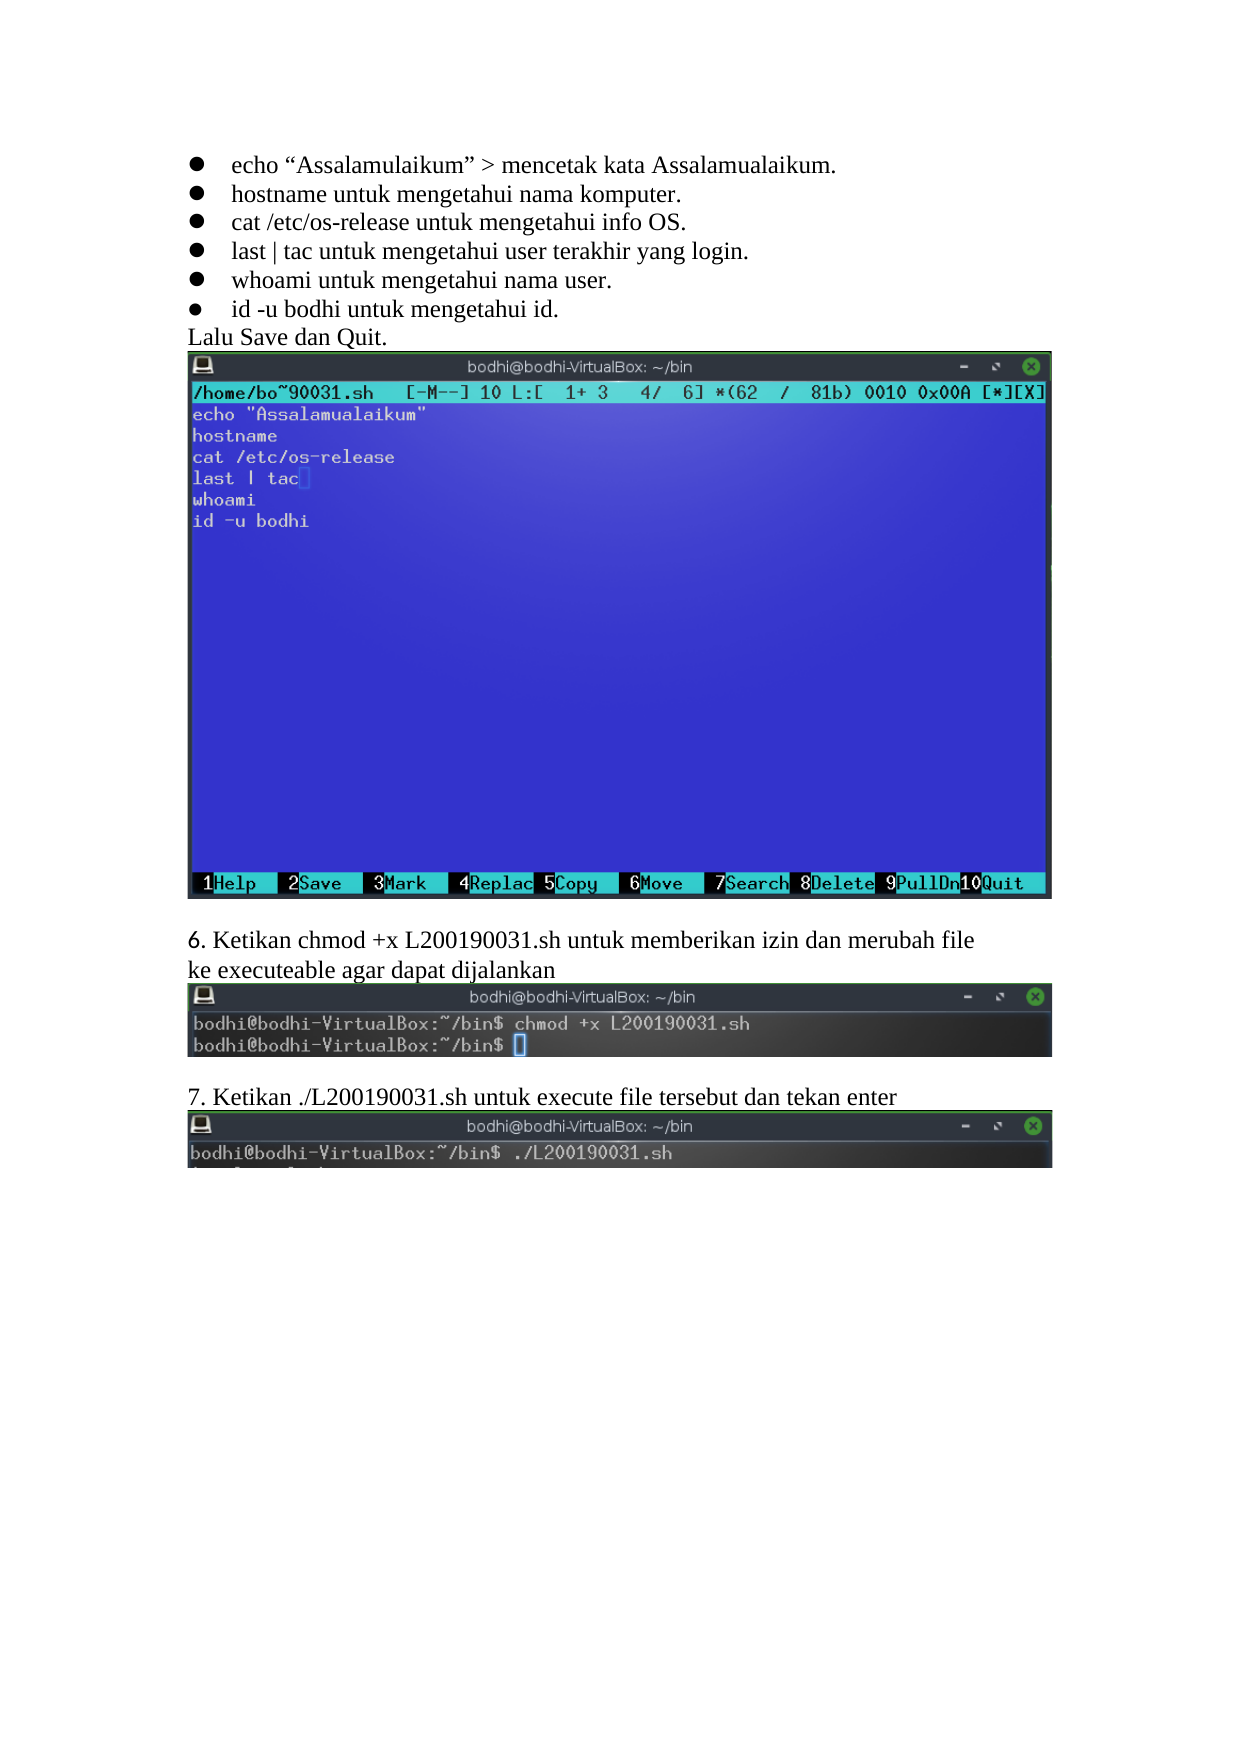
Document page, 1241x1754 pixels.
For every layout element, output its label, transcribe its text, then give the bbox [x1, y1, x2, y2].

list last | tac untuk mengetahui user terakhir yang login. [187, 236, 1053, 265]
list Ketikan chmod +x L200190031.sh untuk memberikan izin dan merubah file ke executeable agar dapat dijalankan 7. Ketikan ./L200190031.sh untuk execute file tersebut dan tekan enter [187, 924, 1053, 983]
list whoami untuk mengetahui nama user. [187, 265, 1053, 294]
picture [187, 1110, 1053, 1168]
list hostname untuk mengetahui nama komputer. [187, 179, 1053, 207]
picture [187, 351, 1052, 899]
list id -u bodhi untuk mengetahui id. [187, 294, 1053, 322]
picture [187, 983, 1053, 1057]
list cat /etc/os-release untuk mengetahui info OS. [187, 207, 1053, 236]
list Ketikan chmod +x L200190031.sh untuk memberikan izin dan merubah file ke executeable agar dapat dijalankan 7. Ketikan ./L200190031.sh untuk execute file tersebut dan tekan enter [187, 1057, 1053, 1110]
list echo “Assalamulaikum” > mencetak kata Assalamualaikum. [187, 150, 1053, 179]
